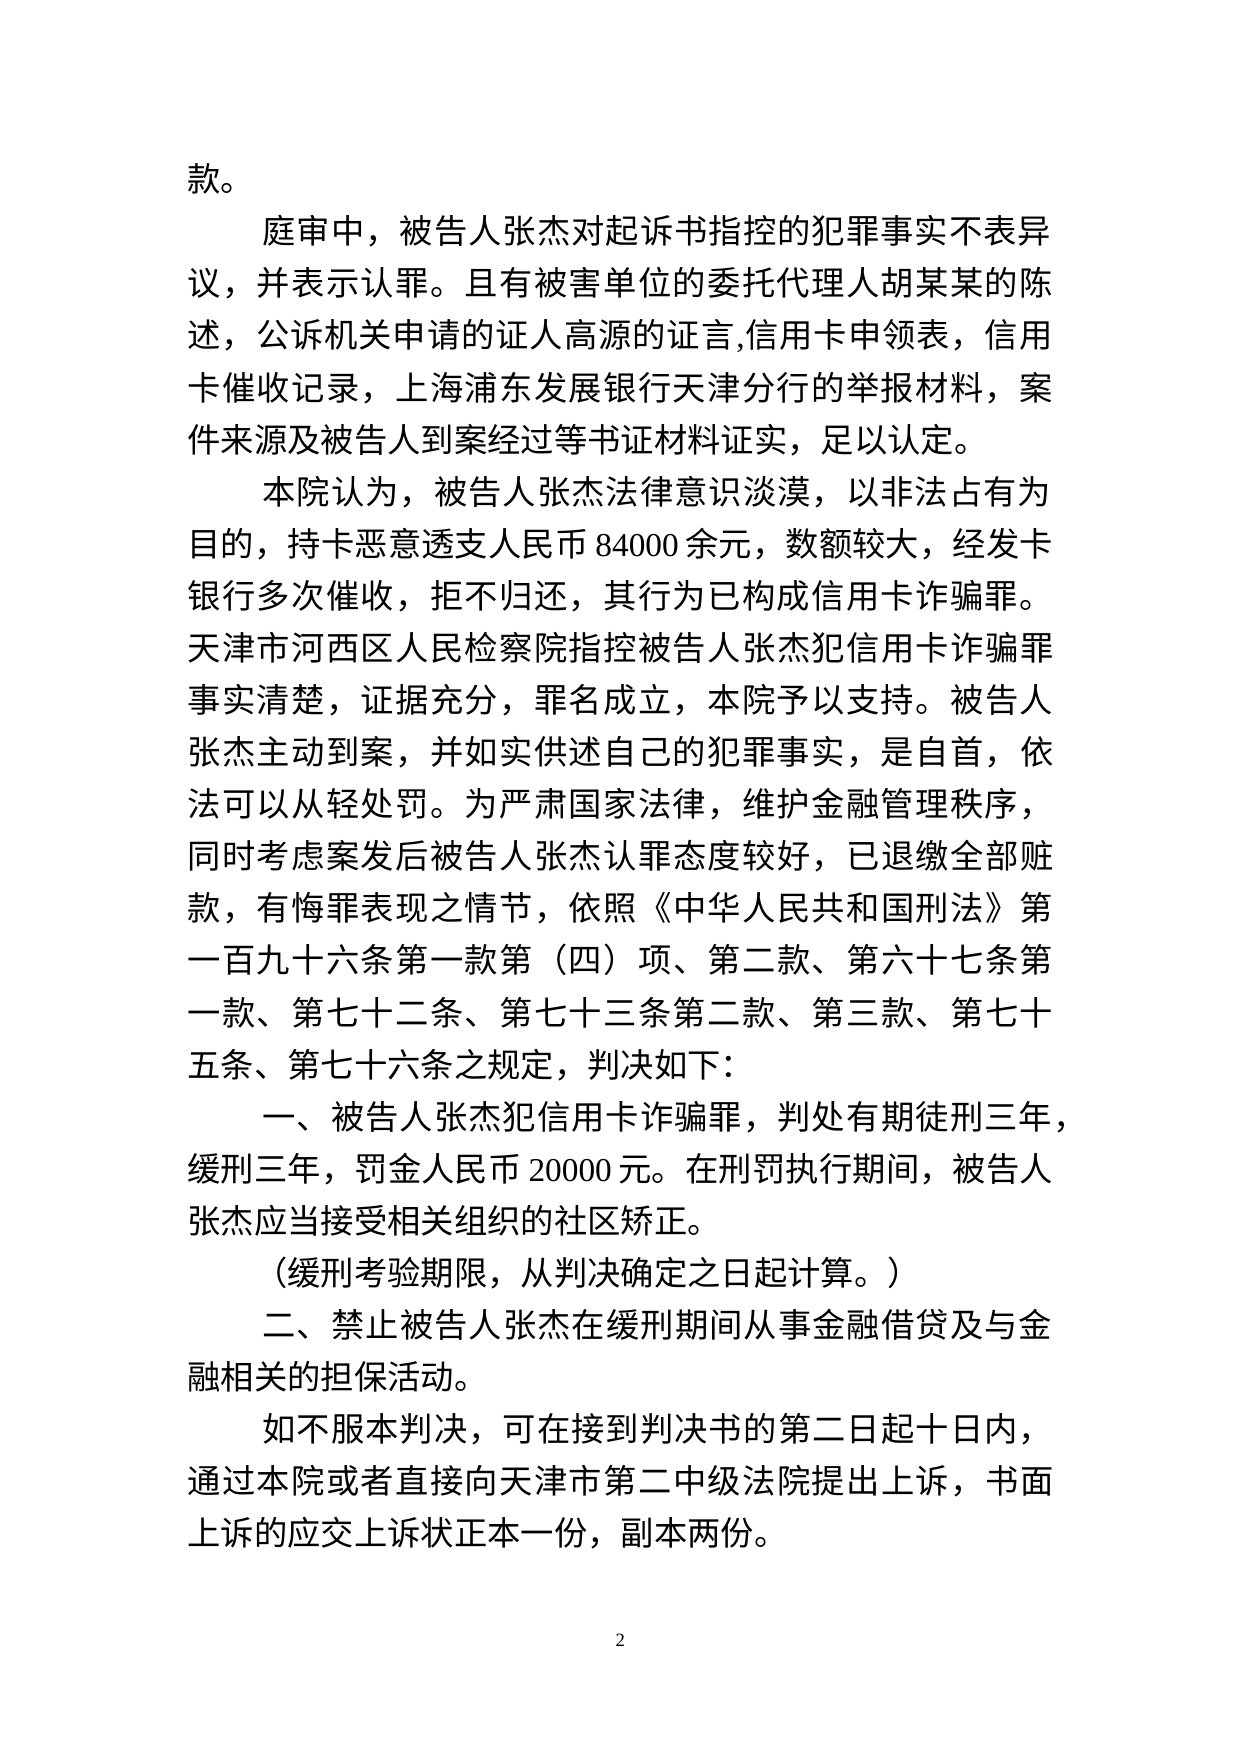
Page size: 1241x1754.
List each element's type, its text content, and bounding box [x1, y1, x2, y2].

text 二、禁止被告人张杰在缓刑期间从事金融借贷及与金融相关的担保活动。 [187, 1296, 1053, 1400]
text 庭审中，被告人张杰对起诉书指控的犯罪事实不表异议，并表示认罪。且有被害单位的委托代理人胡某某的陈述，公诉机关申请的证人高源的证言,信用卡申领表，信用卡催收记录，上海浦东发展银行天津分行的举报材料，案件来源及被告人到案经过等书证材料证实，足以认定。 [187, 202, 1053, 462]
text 本院认为，被告人张杰法律意识淡漠，以非法占有为目的，持卡恶意透支人民币84000余元，数额较大，经发卡银行多次催收，拒不归还，其行为已构成信用卡诈骗罪。天津市河西区人民检察院指控被告人张杰犯信用卡诈骗罪事实清楚，证据充分，罪名成立，本院予以支持。被告人张杰主动到案，并如实供述自己的犯罪事实，是自首，依法可以从轻处罚。为严肃国家法律，维护金融管理秩序，同时考虑案发后被告人张杰认罪态度较好，已退缴全部赃款，有悔罪表现之情节，依照《中华人民共和国刑法》第一百九十六条第一款第（四）项、第二款、第六十七条第一款、第七十二条、第七十三条第二款、第三款、第七十五条、第七十六条之规定，判决如下： [187, 462, 1053, 1087]
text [187, 150, 1053, 202]
text 如不服本判决，可在接到判决书的第二日起十日内，通过本院或者直接向天津市第二中级法院提出上诉，书面上诉的应交上诉状正本一份，副本两份。 [187, 1400, 1053, 1556]
text 一、被告人张杰犯信用卡诈骗罪，判处有期徒刑三年，缓刑三年，罚金人民币20000元。在刑罚执行期间，被告人张杰应当接受相关组织的社区矫正。 [187, 1087, 1053, 1244]
text （缓刑考验期限，从判决确定之日起计算。） [187, 1244, 1053, 1296]
